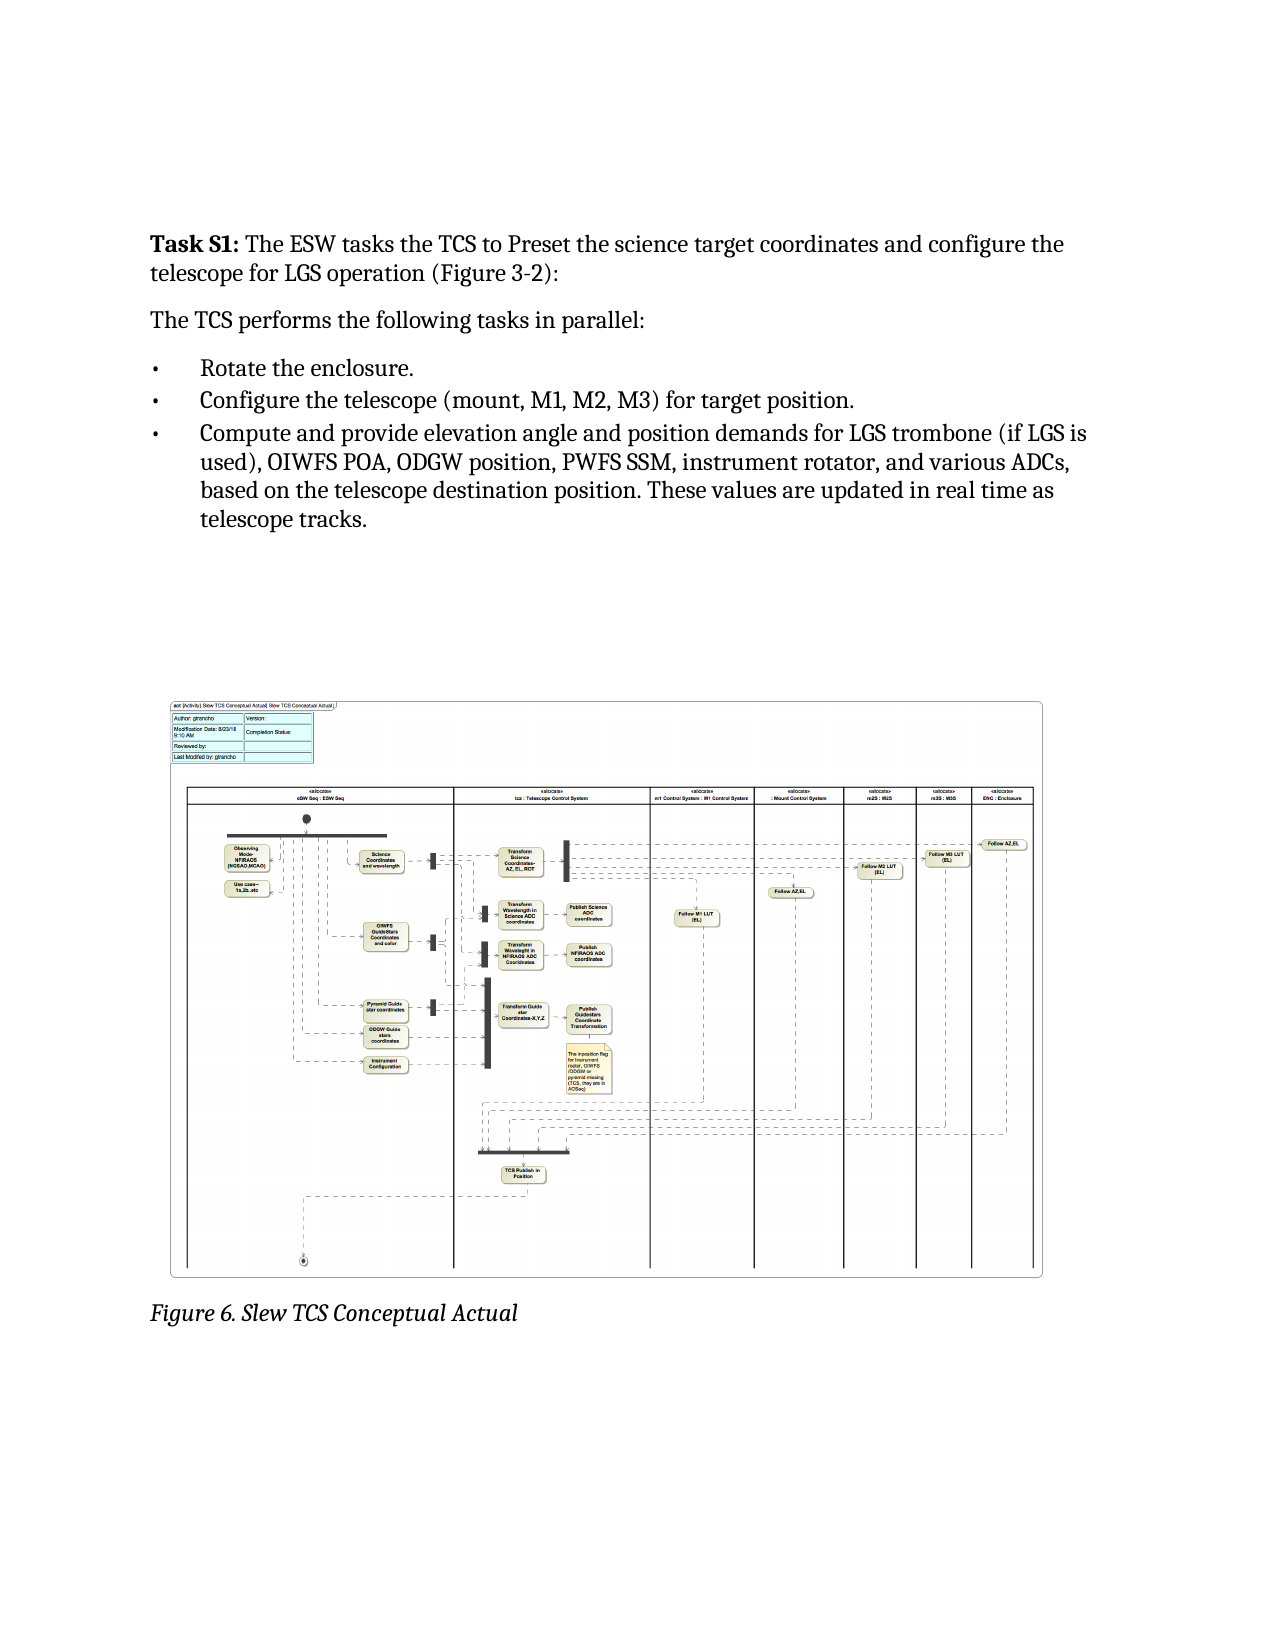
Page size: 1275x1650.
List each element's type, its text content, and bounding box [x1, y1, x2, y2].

text The TCS performs the following tasks in parallel: [150, 306, 1125, 335]
list Rotate the enclosure. [150, 354, 1125, 382]
text Task S1: The ESW tasks the TCS to Preset the science target coordinates and configure the telescope for LGS operation (Figure 3-2): [150, 230, 1125, 287]
text Figure 6. Slew TCS Conceptual Actual [150, 1299, 1125, 1328]
list Configure the telescope (mount, M1, M2, M3) for target position. [150, 386, 1125, 415]
list Compute and provide elevation angle and position demands for LGS trombone (if LGS is used), OIWFS POA, ODGW position, PWFS SSM, instrument rotator, and various ADCs, based on the telescope destination position. These values are updated in real time as telescope tracks. [150, 419, 1125, 534]
picture [168, 700, 1044, 1279]
